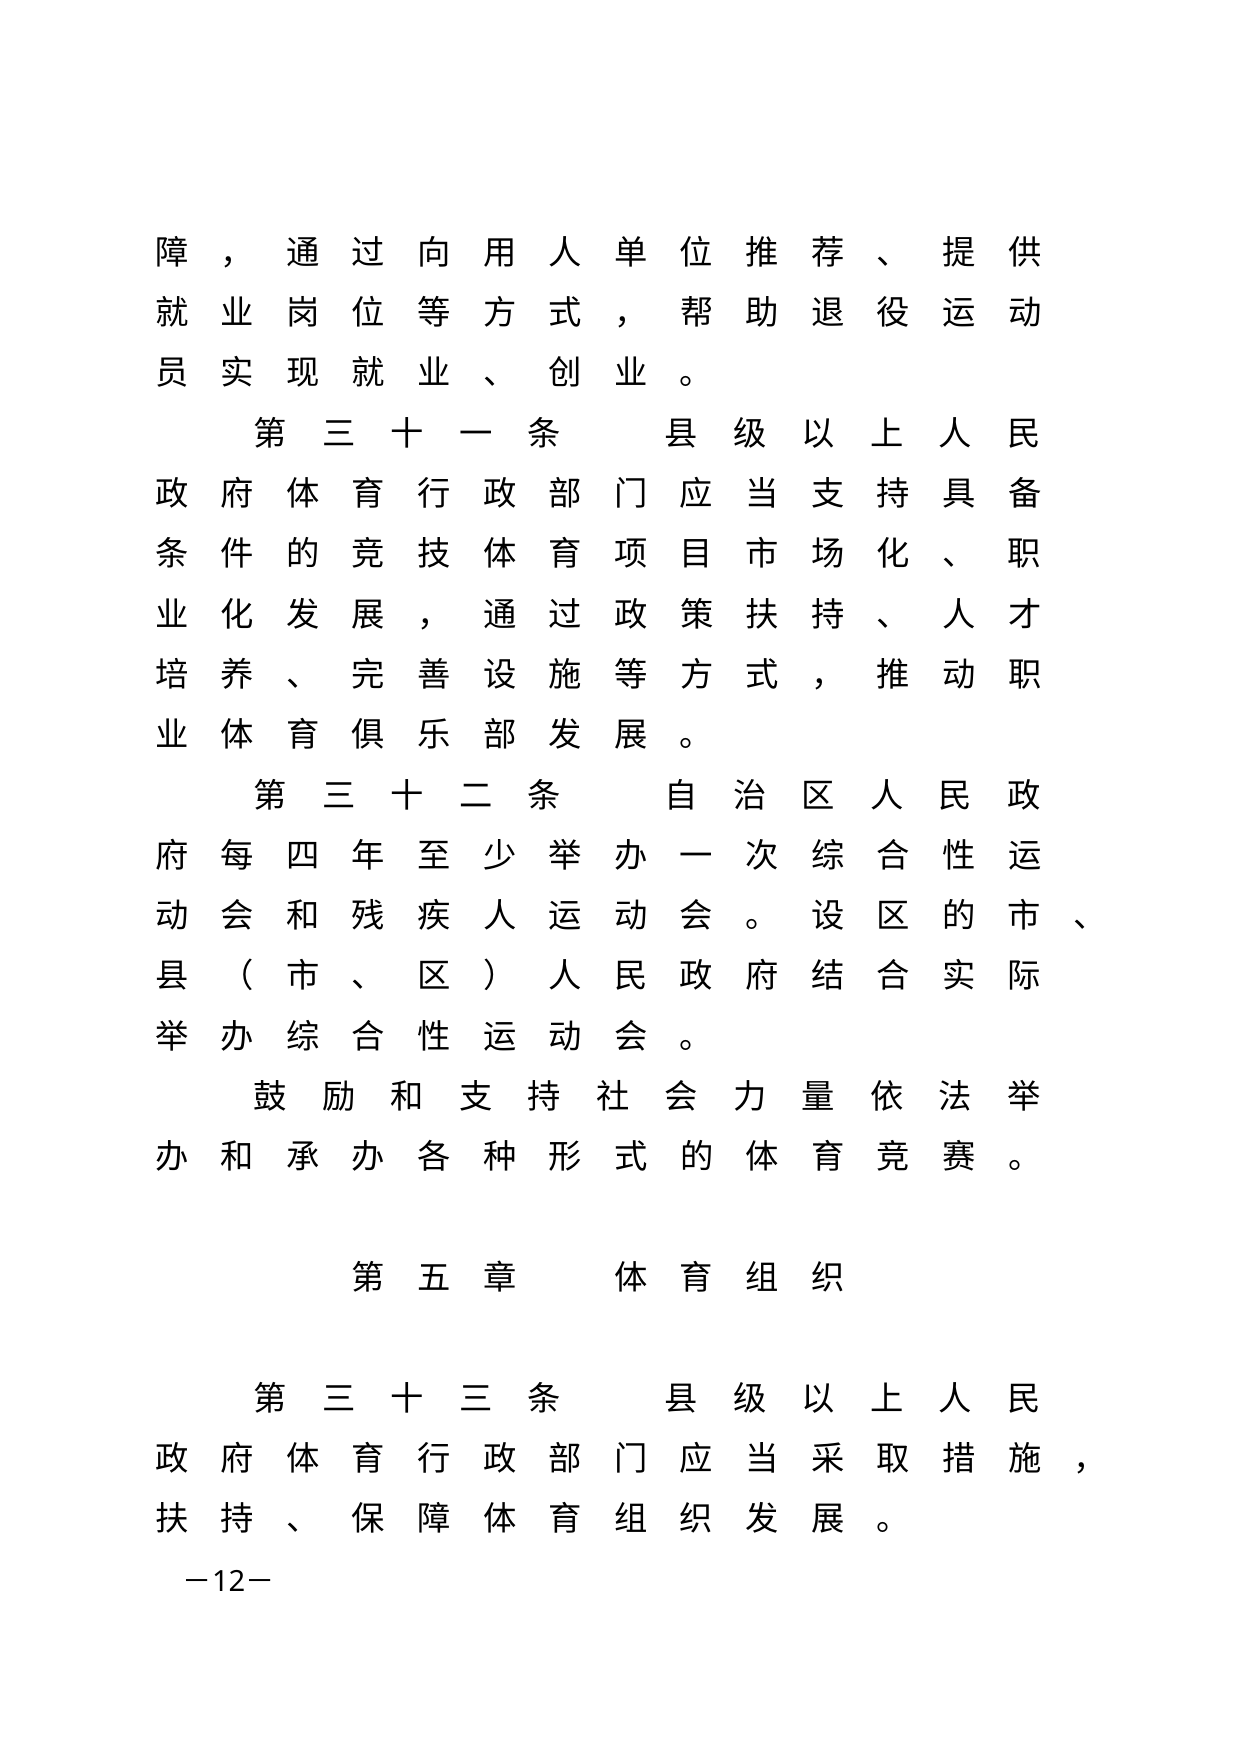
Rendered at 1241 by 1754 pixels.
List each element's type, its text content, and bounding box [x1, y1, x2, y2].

text 第三十三条 县级以上人民政府体育行政部门应当采取措施，扶持、保障体育组织发展。 [155, 1365, 1073, 1546]
text 第三十二条 自治区人民政府每四年至少举办一次综合性运动会和残疾人运动会。设区的市、县（市、区）人民政府结合实际举办综合性运动会。 [155, 762, 1073, 1064]
text 第五章 体育组织 [155, 1245, 1073, 1305]
text 鼓励和支持社会力量依法举办和承办各种形式的体育竞赛。 [155, 1064, 1073, 1184]
text 第三十条 县级以上人民政府及其有关部门应当加强对退役运动员的职业技能培训和社会保障，通过向用人单位推荐、提供就业岗位等方式，帮助退役运动员实现就业、创业。 [155, 219, 1073, 400]
text 第三十一条 县级以上人民政府体育行政部门应当支持具备条件的竞技体育项目市场化、职业化发展，通过政策扶持、人才培养、完善设施等方式，推动职业体育俱乐部发展。 [155, 400, 1073, 762]
